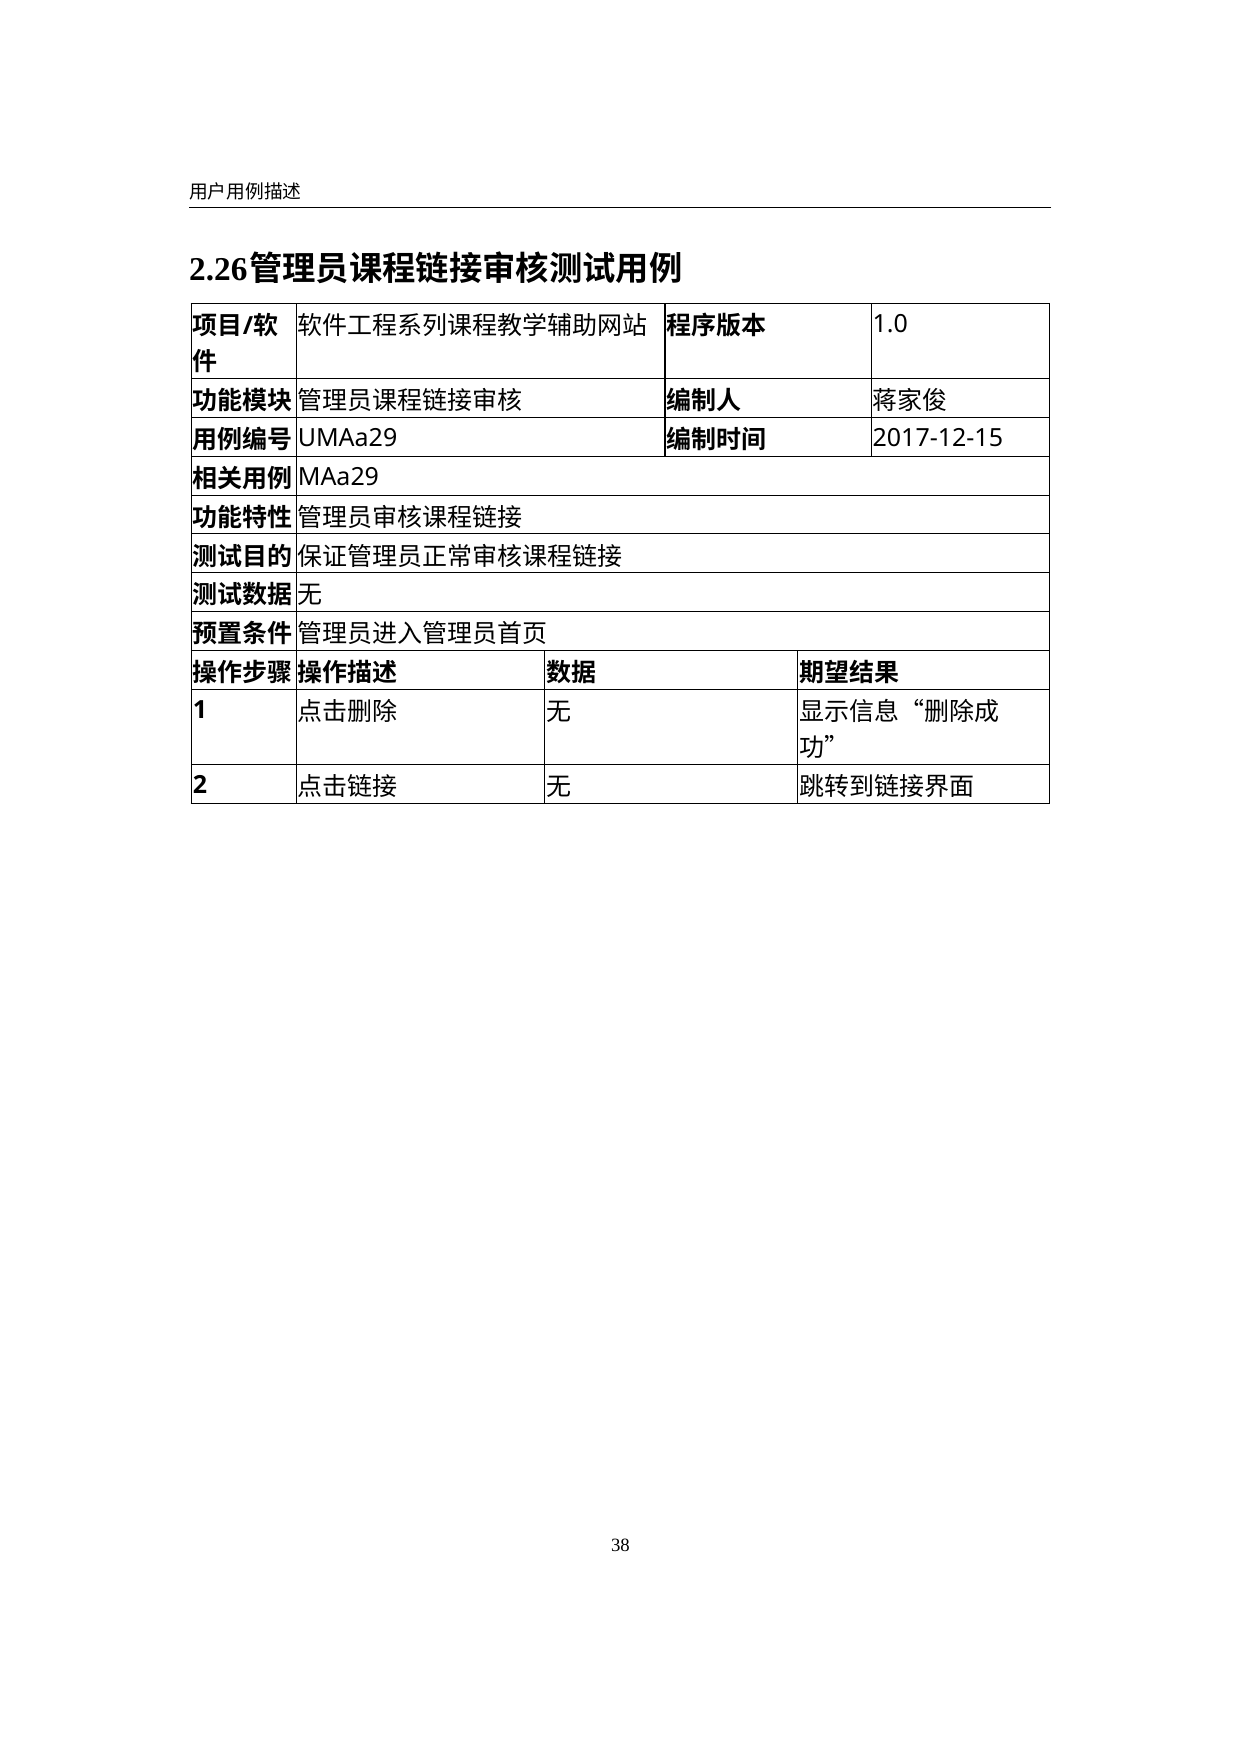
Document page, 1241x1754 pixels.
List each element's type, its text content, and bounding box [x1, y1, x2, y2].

table_cell 无 [545, 765, 797, 803]
table_cell 1 [192, 690, 296, 764]
table_header 项目/软件 [192, 304, 296, 378]
table_cell 编制人 [666, 379, 871, 417]
table_cell 期望结果 [798, 651, 1049, 689]
table_cell 管理员审核课程链接 [297, 496, 1049, 533]
table_cell 显示信息“删除成功” [798, 690, 1049, 764]
table_cell 操作步骤 [192, 651, 296, 689]
table_cell 相关用例 [192, 457, 296, 494]
table_cell MAa29 [297, 457, 1049, 494]
table_cell 无 [545, 690, 797, 764]
table_cell 数据 [545, 651, 797, 689]
table_cell 预置条件 [192, 612, 296, 650]
table_cell 2017-12-15 [872, 418, 1049, 456]
table_cell 功能特性 [192, 496, 296, 533]
table_header 软件工程系列课程教学辅助网站 [297, 304, 664, 378]
table_cell 操作描述 [297, 651, 544, 689]
table_cell 无 [297, 573, 1049, 611]
table_cell 蒋家俊 [872, 379, 1049, 417]
table_header 1.0 [872, 304, 1049, 378]
table_cell UMAa29 [297, 418, 664, 456]
subtitle 管理员课程链接审核测试用例 [189, 242, 1051, 290]
table_cell 点击链接 [297, 765, 544, 803]
table_cell 保证管理员正常审核课程链接 [297, 534, 1049, 572]
table_cell 点击删除 [297, 690, 544, 764]
table_cell 功能模块 [192, 379, 296, 417]
table_cell 管理员课程链接审核 [297, 379, 664, 417]
table_cell 测试数据 [192, 573, 296, 611]
table_cell 用例编号 [192, 418, 296, 456]
table_header 程序版本 [666, 304, 871, 378]
table_cell 跳转到链接界面 [798, 765, 1049, 803]
table_cell 编制时间 [666, 418, 871, 456]
table_cell 测试目的 [192, 534, 296, 572]
table_cell 管理员进入管理员首页 [297, 612, 1049, 650]
table_cell 2 [192, 765, 296, 803]
